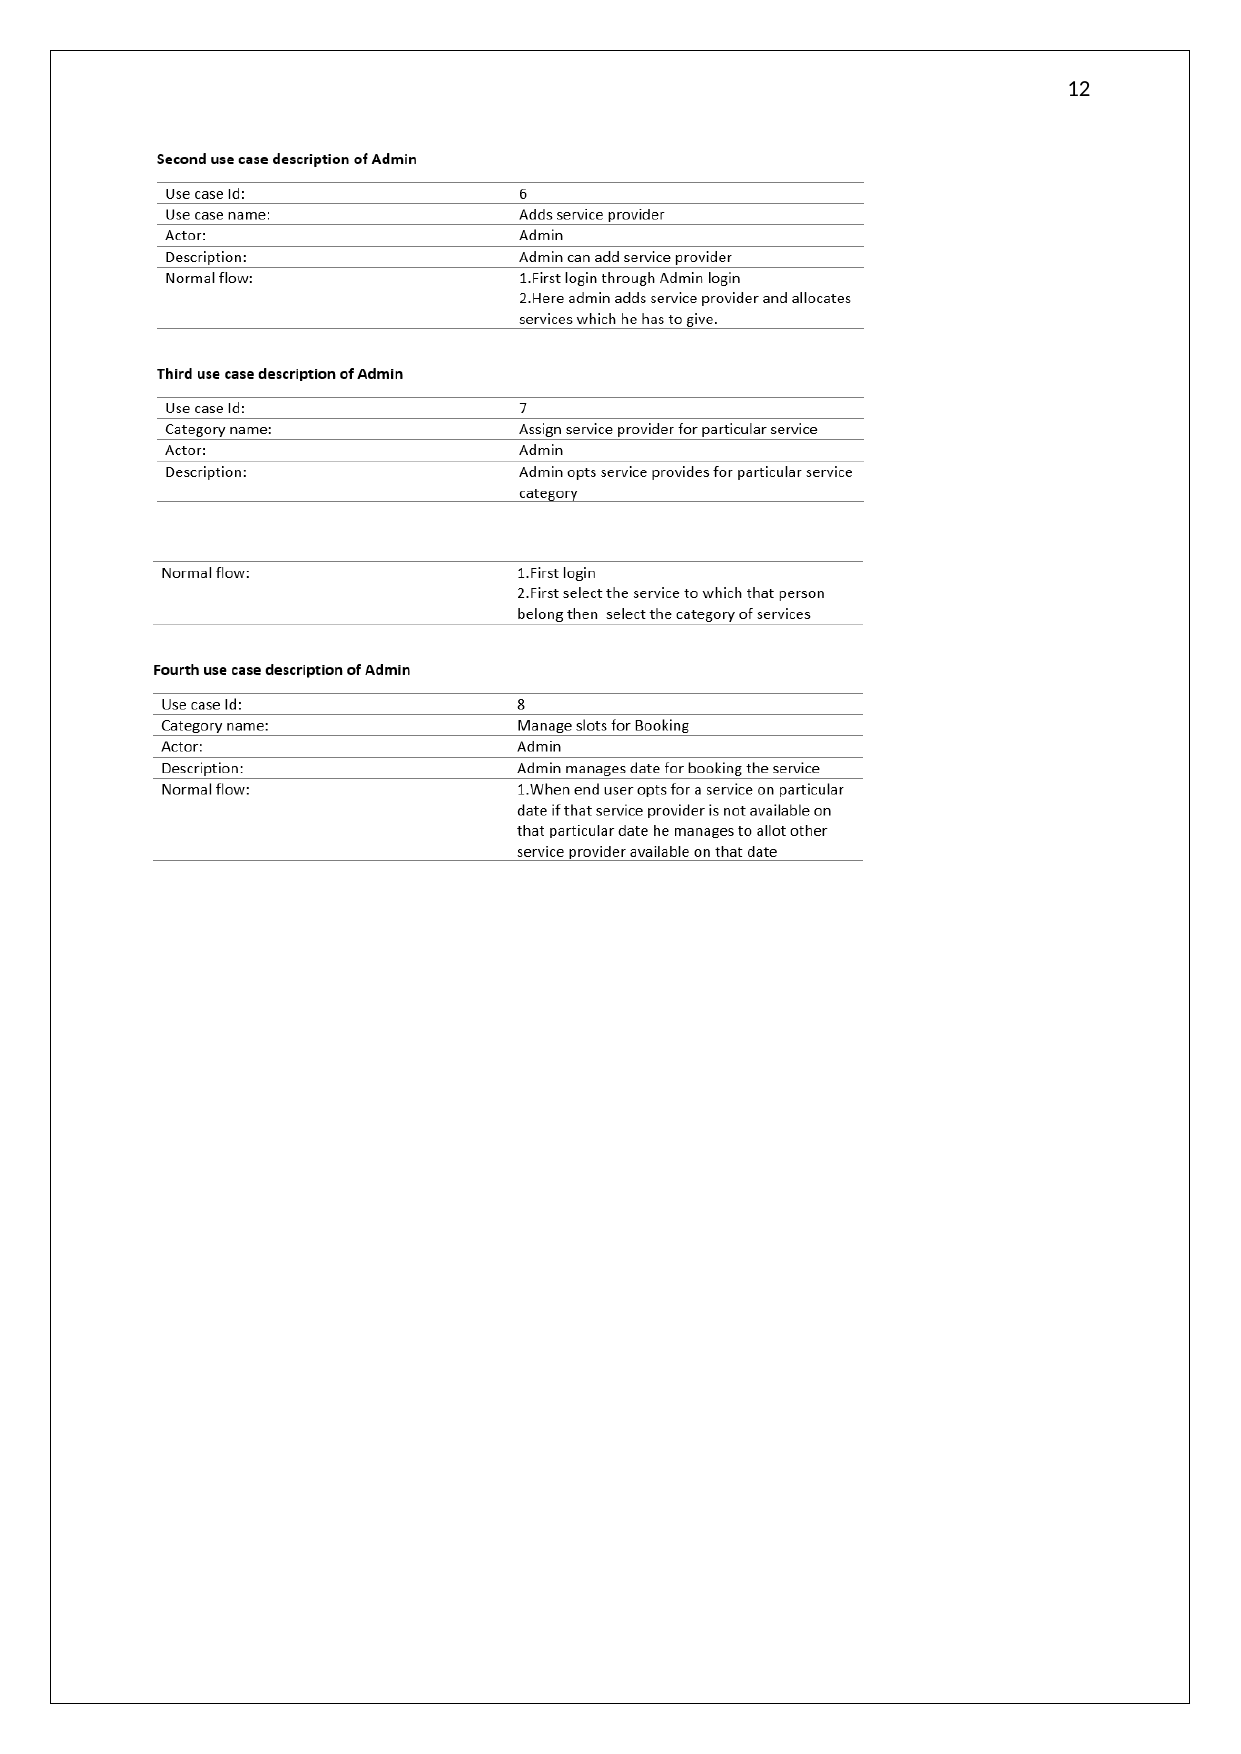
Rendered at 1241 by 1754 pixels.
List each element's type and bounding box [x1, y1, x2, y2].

picture [150, 550, 904, 879]
picture [150, 150, 918, 532]
